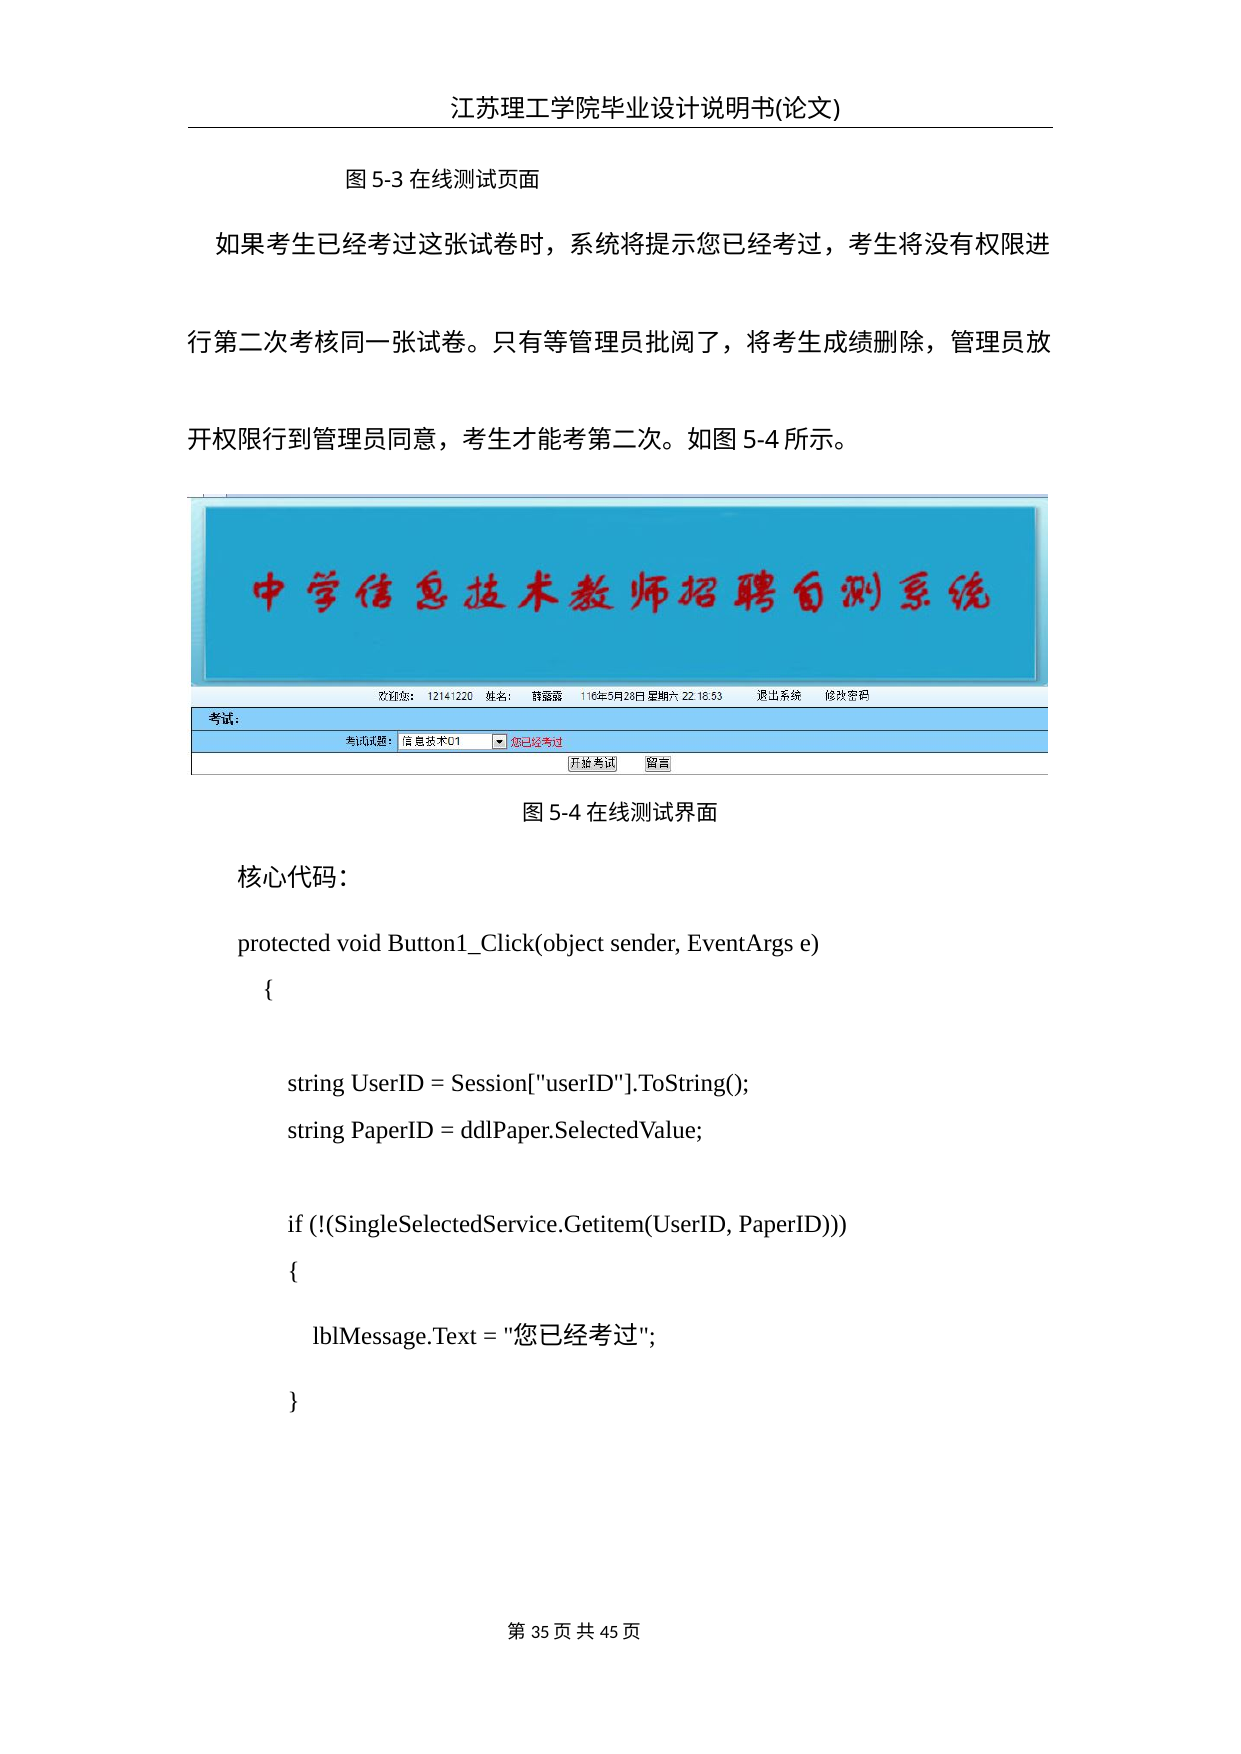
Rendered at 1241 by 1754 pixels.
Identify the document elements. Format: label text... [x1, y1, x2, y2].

text 如果考生已经考过这张试卷时，系统将提示您已经考过，考生将没有权限进行第二次考核同一张试卷。只有等管理员批阅了，将考生成绩删除，管理员放开权限行到管理员同意，考生才能考第二次。如图5-4所示。 [187, 210, 1053, 470]
text 图5-3 在线测试页面 [187, 162, 1053, 194]
text string PaperID = ddlPaper.SelectedValue; [187, 1113, 1053, 1146]
text { [187, 1254, 1053, 1286]
text lblMessage.Text = "您已经考过"; [187, 1301, 1053, 1366]
text } [187, 1384, 1053, 1416]
text if (!(SingleSelectedService.Getitem(UserID, PaperID))) [187, 1207, 1053, 1239]
picture [187, 494, 1048, 775]
text 图5-4 在线测试界面 [187, 794, 1053, 827]
text { [187, 973, 1053, 1005]
text protected void Button1_Click(object sender, EventArgs e) [187, 926, 1053, 958]
text string UserID = Session["userID"].ToString(); [187, 1066, 1053, 1099]
text 核心代码： [187, 843, 1053, 908]
